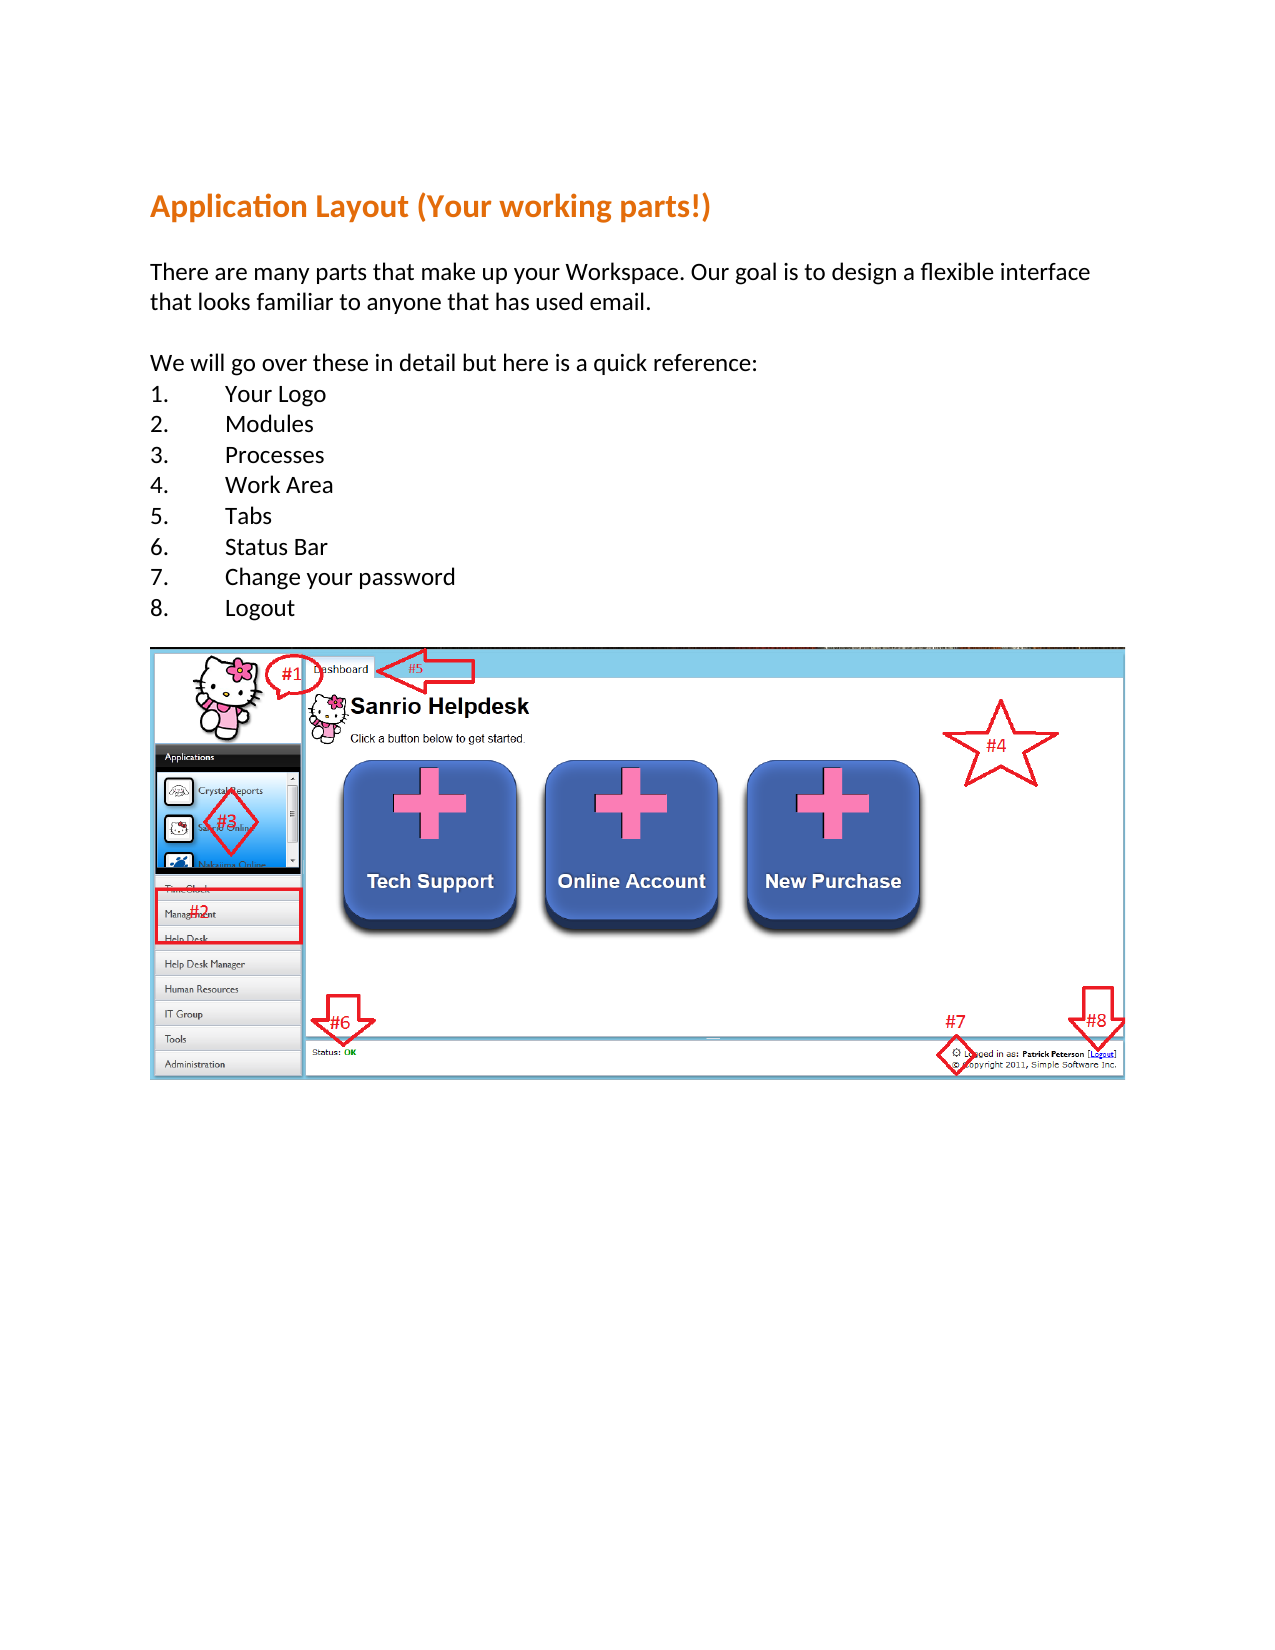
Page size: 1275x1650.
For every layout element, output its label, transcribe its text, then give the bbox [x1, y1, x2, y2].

text Application Layout (Your working parts!) [150, 185, 1125, 225]
list Your Logo [150, 378, 1125, 408]
list Tabs [150, 500, 1125, 531]
list Change your password [150, 561, 1125, 592]
list Status Bar [150, 531, 1125, 561]
list Logout [150, 592, 1125, 622]
text There are many parts that make up your Workspace. Our goal is to design a flexible interface that looks familiar to anyone that has used email. [150, 256, 1125, 317]
picture [150, 647, 1125, 1080]
text We will go over these in detail but here is a quick reference: [150, 347, 1125, 378]
list Processes [150, 439, 1125, 469]
list Modules [150, 408, 1125, 439]
list Work Area [150, 469, 1125, 500]
